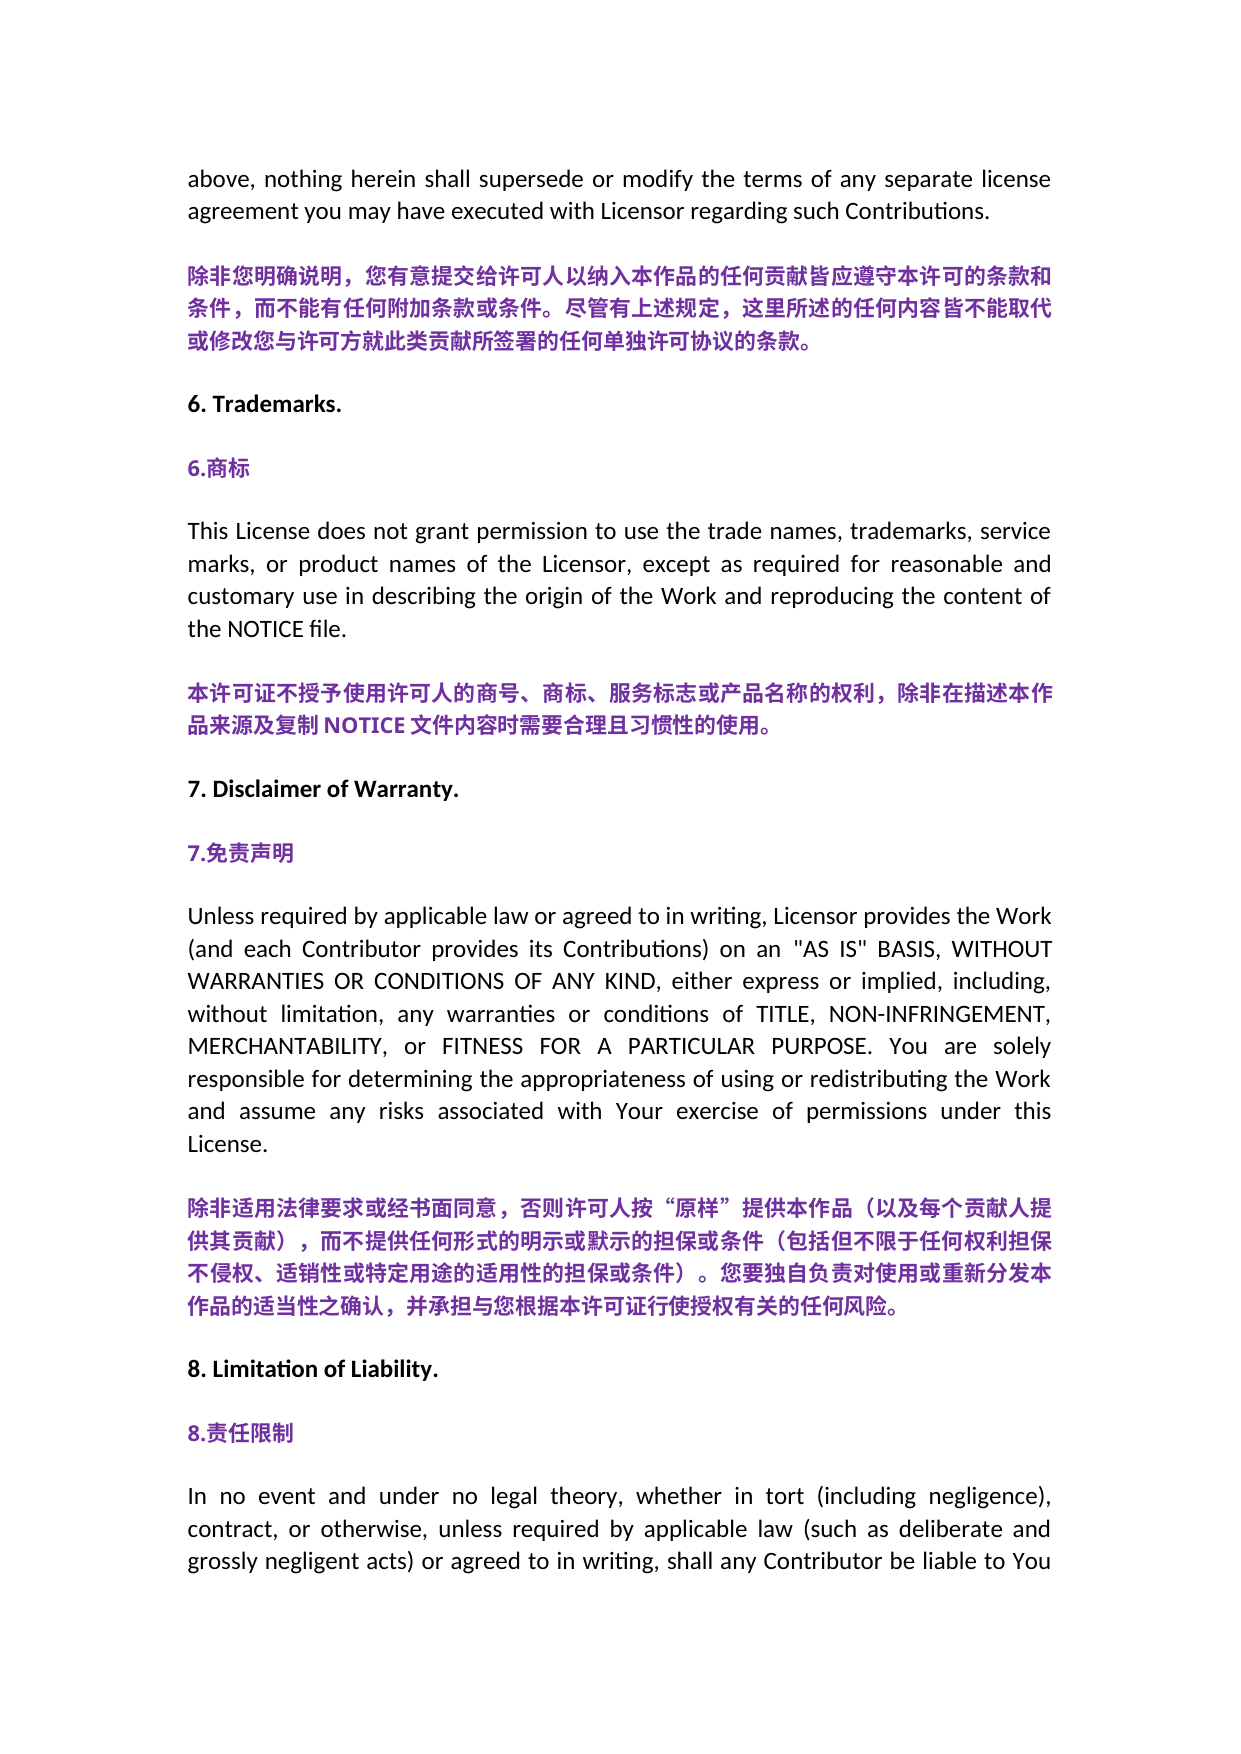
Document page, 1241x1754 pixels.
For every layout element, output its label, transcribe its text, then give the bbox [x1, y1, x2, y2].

list Limitation of Liability. [187, 1352, 1053, 1384]
text 7.免责声明 [187, 836, 1053, 868]
text 除非您明确说明，您有意提交给许可人以纳入本作品的任何贡献皆应遵守本许可的条款和条件，而不能有任何附加条款或条件。尽管有上述规定，这里所述的任何内容皆不能取代或修改您与许可方就此类贡献所签署的任何单独许可协议的条款。 [187, 258, 1053, 356]
text 8.责任限制 [187, 1416, 1053, 1448]
list Disclaimer of Warranty. [187, 772, 1053, 804]
text Unless required by applicable law or agreed to in writing, Licensor provides the Work (and each Contributor provides its Contributions) on an "AS IS" BASIS, WITHOUT WARRANTIES OR CONDITIONS OF ANY KIND, either express or implied, including, without limitation, any warranties or conditions of TITLE, NON-INFRINGEMENT, MERCHANTABILITY, or FITNESS FOR A PARTICULAR PURPOSE. You are solely responsible for determining the appropriateness of using or redistributing the Work and assume any risks associated with Your exercise of permissions under this License. [187, 899, 1053, 1159]
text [187, 162, 1053, 227]
text 除非适用法律要求或经书面同意，否则许可人按“原样”提供本作品（以及每个贡献人提供其贡献），而不提供任何形式的明示或默示的担保或条件（包括但不限于任何权利担保、不侵权、适销性或特定用途的适用性的担保或条件）。您要独自负责对使用或重新分发本作品的适当性之确认，并承担与您根据本许可证行使授权有关的任何风险。 [187, 1191, 1053, 1321]
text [187, 1479, 1053, 1577]
text 本许可证不授予使用许可人的商号、商标、服务标志或产品名称的权利，除非在描述本作品来源及复制NOTICE文件内容时需要合理且习惯性的使用。 [187, 676, 1053, 741]
text 6. Trademarks. [187, 387, 1053, 419]
text 6.商标 [187, 451, 1053, 483]
text This License does not grant permission to use the trade names, trademarks, service marks, or product names of the Licensor, except as required for reasonable and customary use in describing the origin of the Work and reproducing the content of the NOTICE file. [187, 514, 1053, 644]
